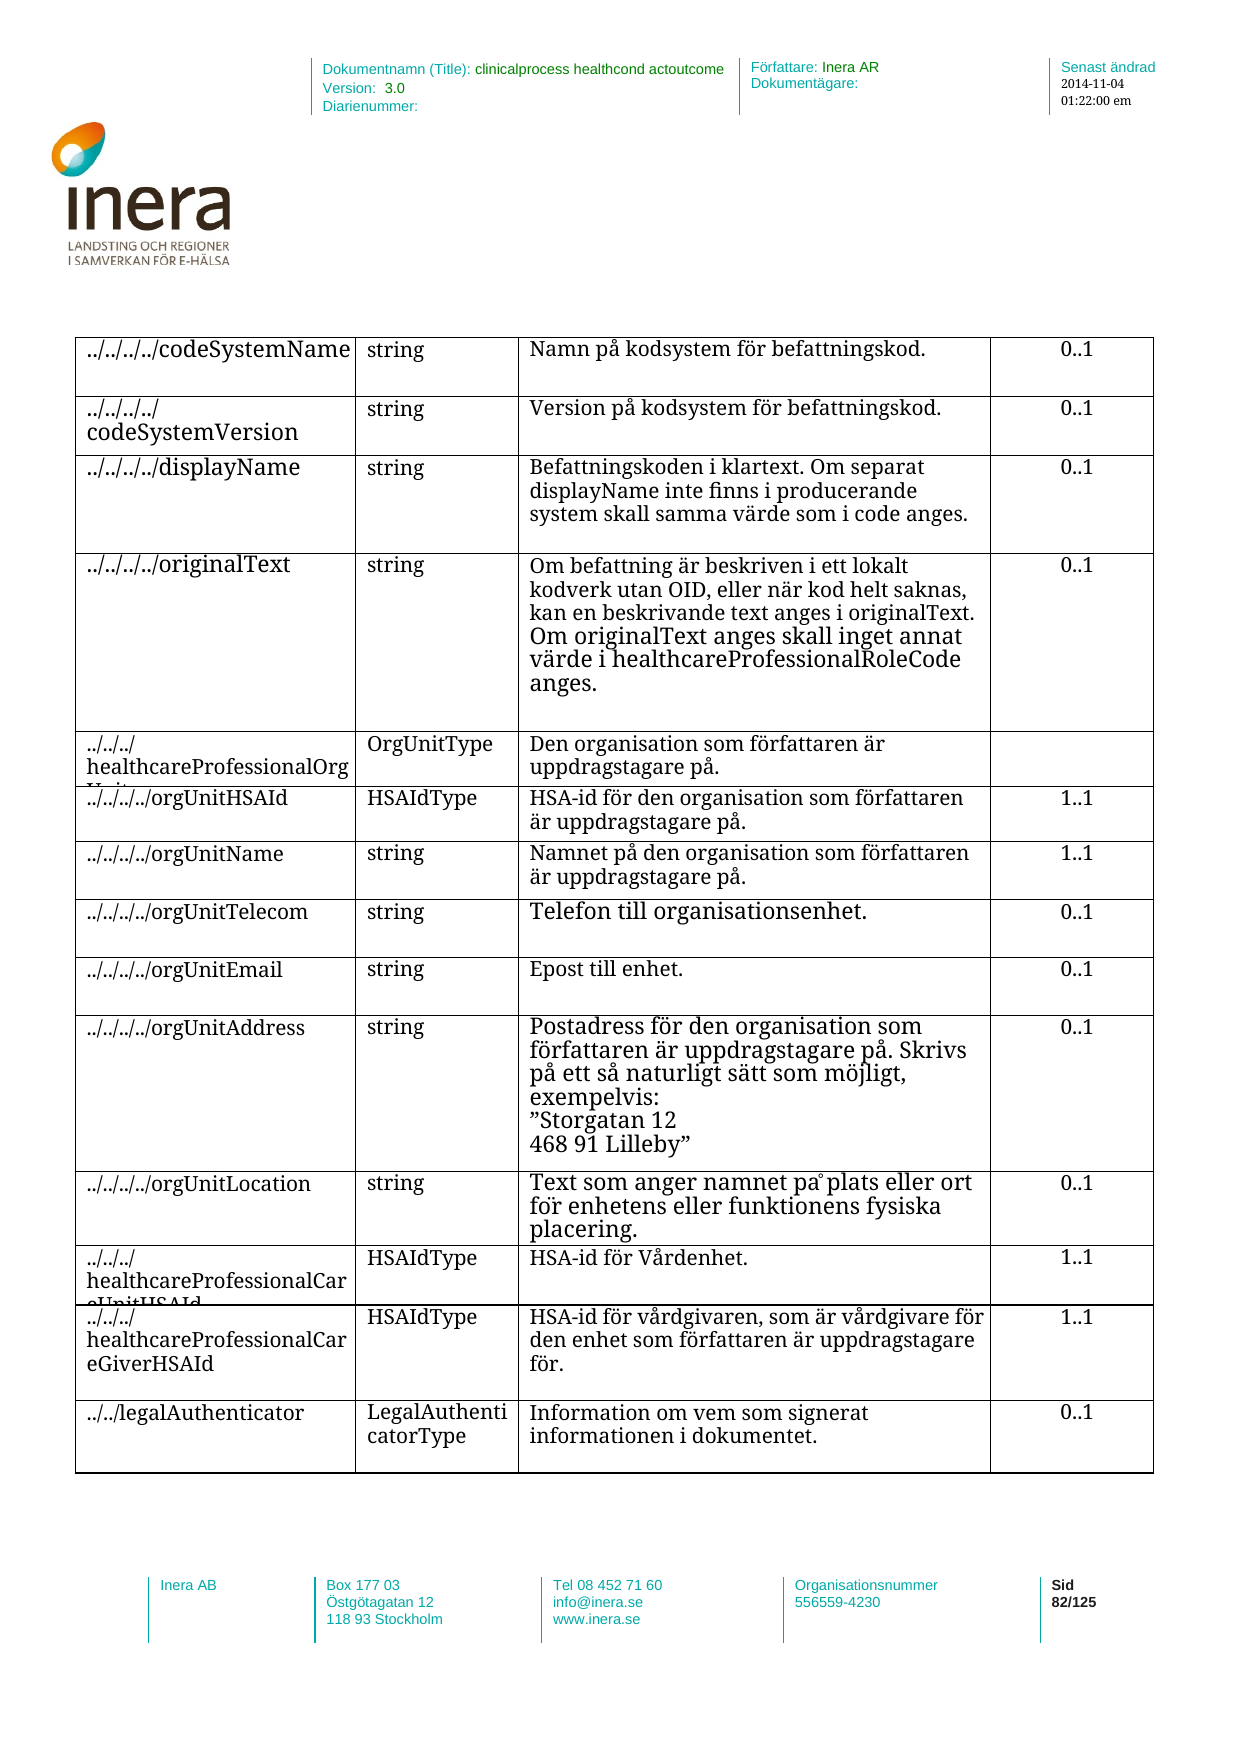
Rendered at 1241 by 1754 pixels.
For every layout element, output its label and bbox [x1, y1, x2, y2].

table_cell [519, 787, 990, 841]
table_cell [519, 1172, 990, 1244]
picture [51, 122, 230, 265]
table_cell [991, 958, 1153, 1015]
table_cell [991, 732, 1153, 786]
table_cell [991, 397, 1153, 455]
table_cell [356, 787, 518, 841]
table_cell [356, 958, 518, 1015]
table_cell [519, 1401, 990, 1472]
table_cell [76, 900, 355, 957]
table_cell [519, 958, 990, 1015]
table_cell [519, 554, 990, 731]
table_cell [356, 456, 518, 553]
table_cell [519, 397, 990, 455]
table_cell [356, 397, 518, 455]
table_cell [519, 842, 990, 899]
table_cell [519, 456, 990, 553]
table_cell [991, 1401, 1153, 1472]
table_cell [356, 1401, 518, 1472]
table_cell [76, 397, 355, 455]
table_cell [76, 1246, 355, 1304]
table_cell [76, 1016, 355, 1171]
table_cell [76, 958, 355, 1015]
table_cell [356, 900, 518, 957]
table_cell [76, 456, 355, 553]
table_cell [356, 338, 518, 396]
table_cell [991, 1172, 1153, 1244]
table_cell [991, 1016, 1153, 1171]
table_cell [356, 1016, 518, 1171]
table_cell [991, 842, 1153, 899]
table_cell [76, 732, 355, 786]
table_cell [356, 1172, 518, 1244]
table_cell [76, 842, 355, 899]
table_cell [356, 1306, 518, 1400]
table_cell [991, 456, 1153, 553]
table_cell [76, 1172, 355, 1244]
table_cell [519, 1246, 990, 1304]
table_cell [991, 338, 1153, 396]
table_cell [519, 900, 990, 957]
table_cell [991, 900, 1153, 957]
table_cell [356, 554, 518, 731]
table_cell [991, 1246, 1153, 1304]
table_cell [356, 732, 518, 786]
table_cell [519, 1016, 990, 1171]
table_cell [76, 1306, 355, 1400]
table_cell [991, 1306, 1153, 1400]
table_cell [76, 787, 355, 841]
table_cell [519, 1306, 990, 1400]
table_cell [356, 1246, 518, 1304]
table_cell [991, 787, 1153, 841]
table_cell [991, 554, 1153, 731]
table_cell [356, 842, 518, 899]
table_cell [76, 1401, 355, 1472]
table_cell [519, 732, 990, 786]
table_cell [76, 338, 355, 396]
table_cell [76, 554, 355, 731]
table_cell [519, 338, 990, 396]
